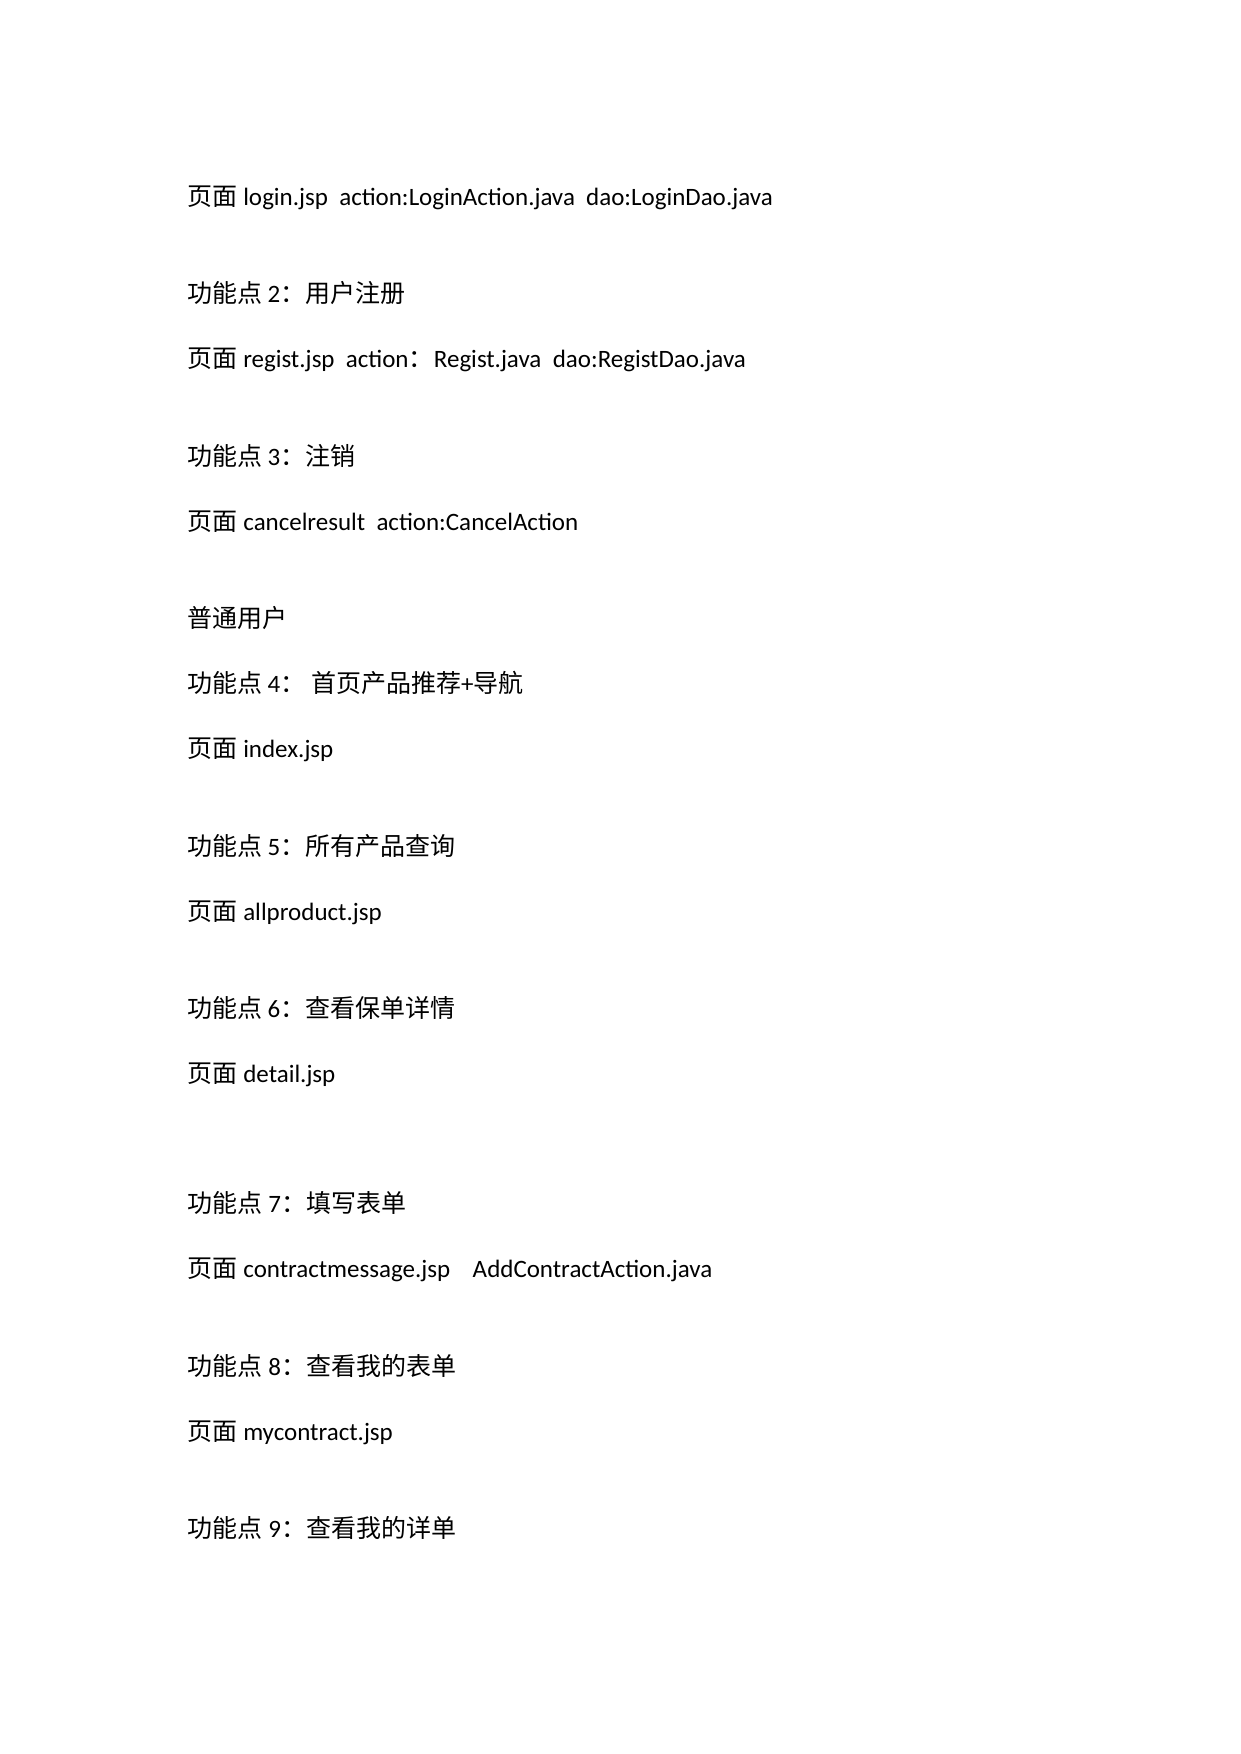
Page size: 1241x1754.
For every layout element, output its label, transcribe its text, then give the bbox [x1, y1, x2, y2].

text 功能点2：用户注册 [187, 259, 1053, 324]
text 页面 allproduct.jsp [187, 877, 1053, 942]
text 功能点6：查看保单详情 [187, 974, 1053, 1039]
text 页面 cancelresult action:CancelAction [187, 487, 1053, 552]
text 功能点 9：查看我的详单 [187, 1494, 1053, 1559]
text 页面 index.jsp [187, 714, 1053, 779]
text 功能点5：所有产品查询 [187, 812, 1053, 877]
text 功能点 8：查看我的表单 [187, 1332, 1053, 1397]
text 页面 detail.jsp [187, 1039, 1053, 1104]
text 普通用户 [187, 584, 1053, 649]
text 页面 login.jsp action:LoginAction.java dao:LoginDao.java [187, 162, 1053, 227]
text 页面 mycontract.jsp [187, 1397, 1053, 1462]
text 功能点3：注销 [187, 422, 1053, 487]
text 页面 regist.jsp action：Regist.java dao:RegistDao.java [187, 324, 1053, 389]
text 功能点 7：填写表单 [187, 1169, 1053, 1234]
text 页面 contractmessage.jsp AddContractAction.java [187, 1234, 1053, 1299]
text 功能点4： 首页产品推荐+导航 [187, 649, 1053, 714]
